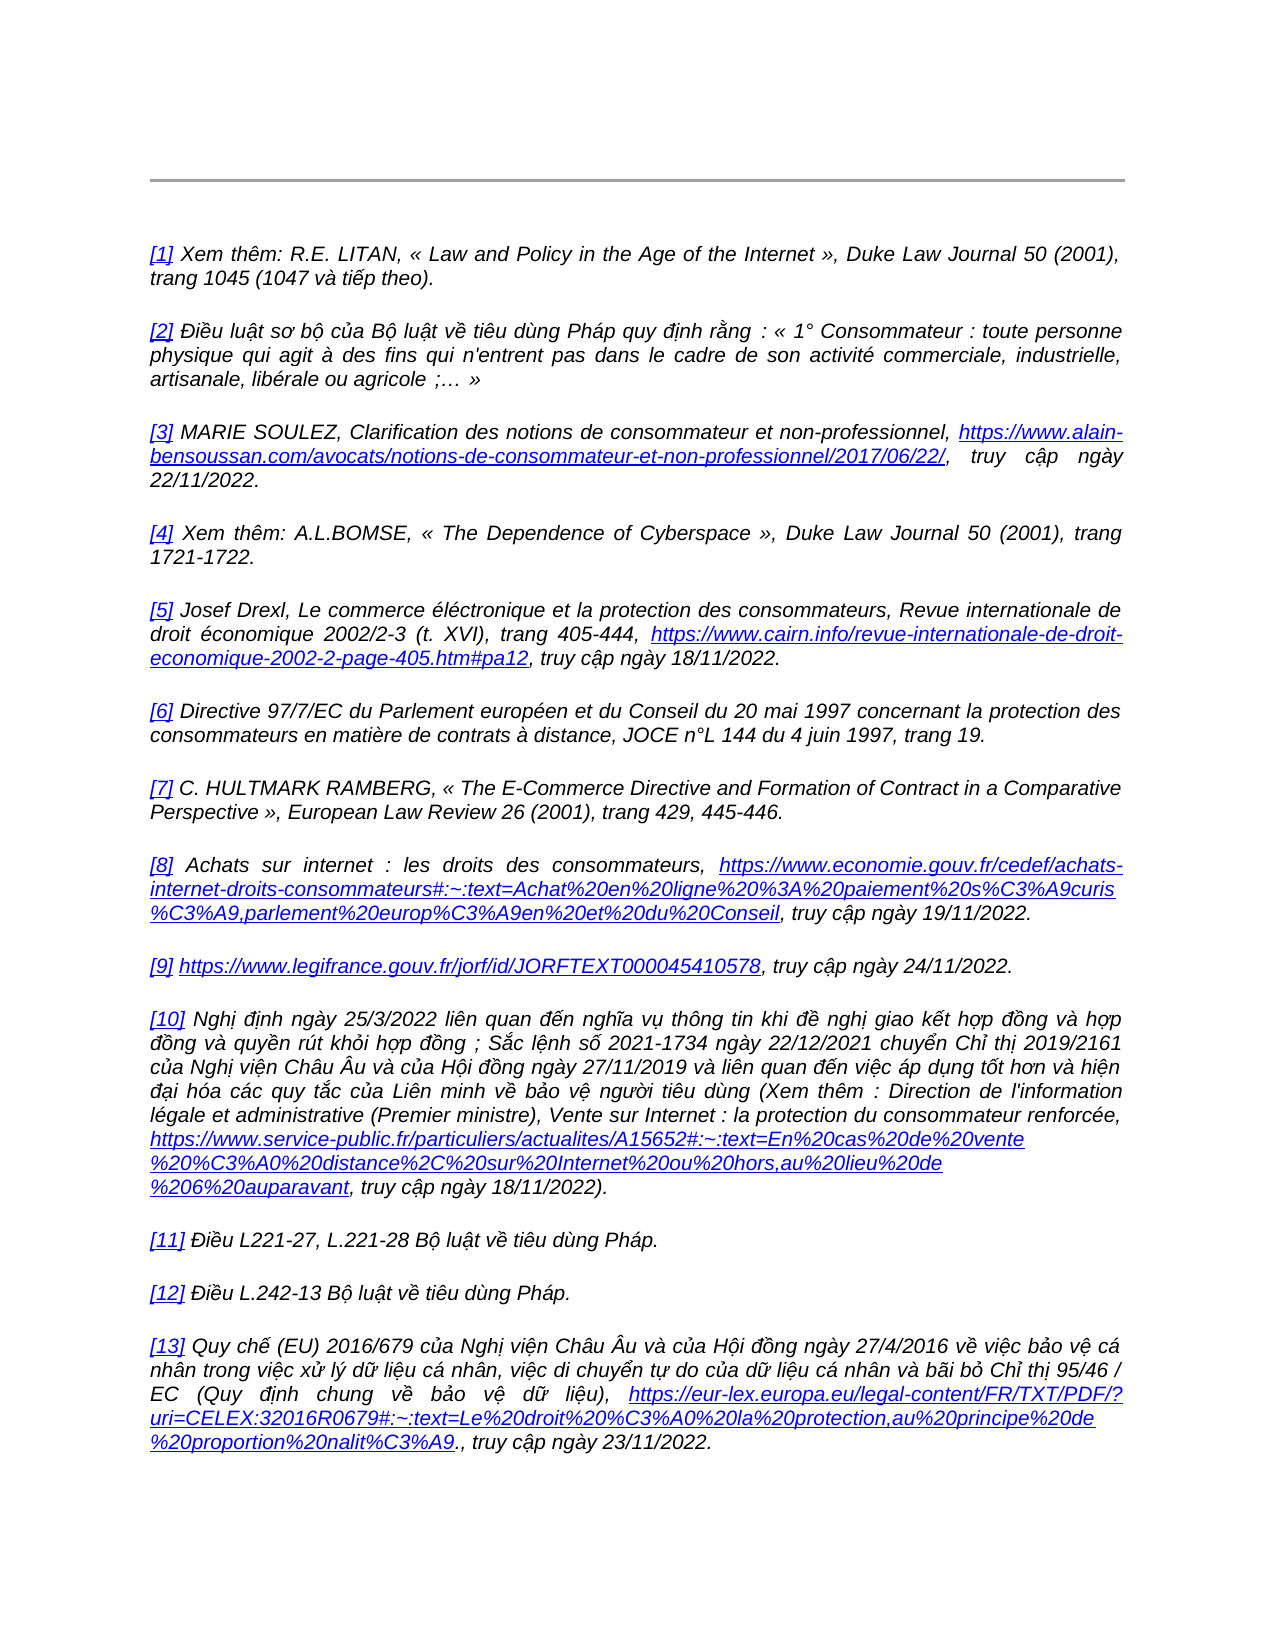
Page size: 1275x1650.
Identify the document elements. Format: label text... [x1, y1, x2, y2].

text [4] Xem thêm: A.L.BOMSE, « The Dependence of Cyberspace », Duke Law Journal 50 (2001), trang 1721-1722. [150, 521, 1125, 568]
text [13] Quy chế (EU) 2016/679 của Nghị viện Châu Âu và của Hội đồng ngày 27/4/2016 về việc bảo vệ cá nhân trong việc xử lý dữ liệu cá nhân, việc di chuyển tự do của dữ liệu cá nhân và bãi bỏ Chỉ thị 95/46 / EC (Quy định chung về bảo vệ dữ liệu), https://eur-lex.europa.eu/legal-content/FR/TXT/PDF/?uri=CELEX:32016R0679#:~:text=Le%20droit%20%C3%A0%20la%20protection,au%20principe%20de%20proportion%20nalit%C3%A9., truy cập ngày 23/11/2022. [150, 1334, 1125, 1454]
text [12] Điều L.242-13 Bộ luật về tiêu dùng Pháp. [150, 1281, 1125, 1305]
text [8] Achats sur internet : les droits des consommateurs, https://www.economie.gouv.fr/cedef/achats-internet-droits-consommateurs#:~:text=Achat%20en%20ligne%20%3A%20paiement%20s%C3%A9curis%C3%A9,parlement%20europ%C3%A9en%20et%20du%20Conseil, truy cập ngày 19/11/2022. [150, 853, 1125, 925]
text [1] Xem thêm: R.E. LITAN, « Law and Policy in the Age of the Internet », Duke Law Journal 50 (2001), trang 1045 (1047 và tiếp theo). [150, 241, 1125, 289]
text [7] C. HULTMARK RAMBERG, « The E-Commerce Directive and Formation of Contract in a Comparative Perspective », European Law Review 26 (2001), trang 429, 445-446. [150, 776, 1125, 824]
text [3] MARIE SOULEZ, Clarification des notions de consommateur et non-professionnel, https://www.alain-bensoussan.com/avocats/notions-de-consommateur-et-non-professionnel/2017/06/22/, truy cập ngày 22/11/2022. [150, 419, 1125, 491]
text [10] Nghị định ngày 25/3/2022 liên quan đến nghĩa vụ thông tin khi đề nghị giao kết hợp đồng và hợp đồng và quyền rút khỏi hợp đồng ; Sắc lệnh số 2021-1734 ngày 22/12/2021 chuyển Chỉ thị 2019/2161 của Nghị viện Châu Âu và của Hội đồng ngày 27/11/2019 và liên quan đến việc áp dụng tốt hơn và hiện đại hóa các quy tắc của Liên minh về bảo vệ người tiêu dùng (Xem thêm : Direction de l'information légale et administrative (Premier ministre), Vente sur Internet : la protection du consommateur renforcée, https://www.service-public.fr/particuliers/actualites/A15652#:~:text=En%20cas%20de%20vente%20%C3%A0%20distance%2C%20sur%20Internet%20ou%20hors,au%20lieu%20de%206%20auparavant, truy cập ngày 18/11/2022). [150, 1007, 1125, 1199]
text [9] https://www.legifrance.gouv.fr/jorf/id/JORFTEXT000045410578, truy cập ngày 24/11/2022. [150, 954, 1125, 978]
text [11] Điều L221-27, L.221-28 Bộ luật về tiêu dùng Pháp. [150, 1228, 1125, 1252]
text [2] Điều luật sơ bộ của Bộ luật về tiêu dùng Pháp quy định rằng : « 1° Consommateur : toute personne physique qui agit à des fins qui n'entrent pas dans le cadre de son activité commerciale, industrielle, artisanale, libérale ou agricole ;… » [150, 318, 1125, 390]
text [5] Josef Drexl, Le commerce éléctronique et la protection des consommateurs, Revue internationale de droit économique 2002/2-3 (t. XVI), trang 405-444, https://www.cairn.info/revue-internationale-de-droit-economique-2002-2-page-405.htm#pa12, truy cập ngày 18/11/2022. [150, 598, 1125, 669]
text [6] Directive 97/7/EC du Parlement européen et du Conseil du 20 mai 1997 concernant la protection des consommateurs en matière de contrats à distance, JOCE n°L 144 du 4 juin 1997, trang 19. [150, 699, 1125, 747]
